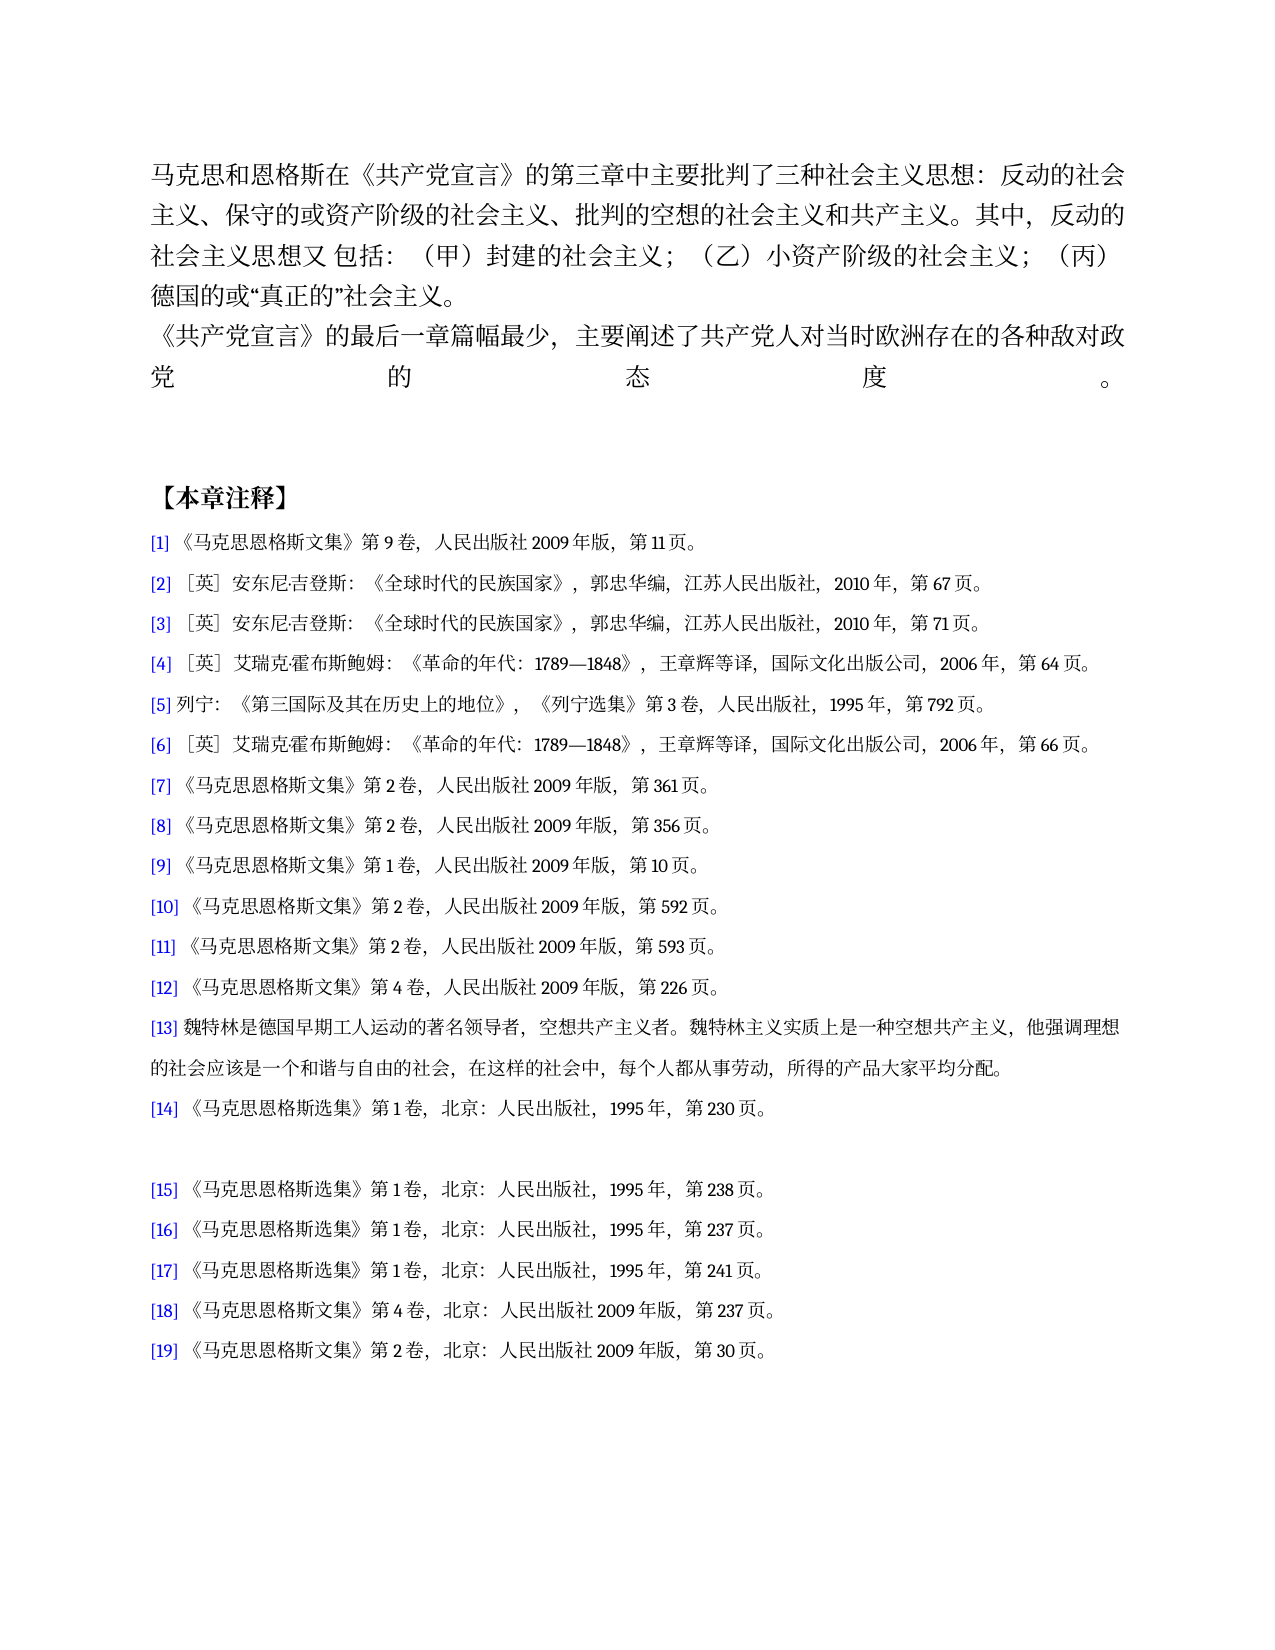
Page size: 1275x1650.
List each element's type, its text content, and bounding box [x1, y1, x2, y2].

text [1] 《马克思恩格斯文集》第9卷，人民出版社2009年版，第11页。 [150, 514, 1125, 554]
text [9] 《马克思恩格斯文集》第1卷，人民出版社2009年版，第10页。 [150, 837, 1125, 877]
text [19] 《马克思恩格斯文集》第2卷，北京：人民出版社2009年版，第30页。 [150, 1322, 1125, 1362]
text [15] 《马克思恩格斯选集》第1卷，北京：人民出版社，1995年，第238页。 [150, 1160, 1125, 1201]
text [10] 《马克思恩格斯文集》第2卷，人民出版社2009年版，第592页。 [150, 877, 1125, 918]
text [7] 《马克思恩格斯文集》第2卷，人民出版社2009年版，第361页。 [150, 756, 1125, 797]
text [8] 《马克思恩格斯文集》第2卷，人民出版社2009年版，第356页。 [150, 797, 1125, 837]
text 【本章注释】 [150, 473, 1125, 514]
text 马克思和恩格斯在《共产党宣言》的第三章中主要批判了三种社会主义思想：反动的社会主义、保守的或资产阶级的社会主义、批判的空想的社会主义和共产主义。其中，反动的社会主义思想又 包括：（甲）封建的社会主义；（乙）小资产阶级的社会主义；（丙）德国的或“真正的”社会主义。 [150, 150, 1125, 312]
text [14] 《马克思恩格斯选集》第1卷，北京：人民出版社，1995年，第230页。 [150, 1079, 1125, 1120]
text [16] 《马克思恩格斯选集》第1卷，北京：人民出版社，1995年，第237页。 [150, 1201, 1125, 1241]
text [11] 《马克思恩格斯文集》第2卷，人民出版社2009年版，第593页。 [150, 918, 1125, 958]
text [12] 《马克思恩格斯文集》第4卷，人民出版社2009年版，第226页。 [150, 958, 1125, 999]
text [2] ［英］安东尼·吉登斯：《全球时代的民族国家》，郭忠华编，江苏人民出版社，2010年，第67页。 [150, 554, 1125, 594]
text [5] 列宁：《第三国际及其在历史上的地位》，《列宁选集》第3卷，人民出版社，1995年，第792页。 [150, 675, 1125, 716]
text [13] 魏特林是德国早期工人运动的著名领导者，空想共产主义者。魏特林主义实质上是一种空想共产主义，他强调理想的社会应该是一个和谐与自由的社会，在这样的社会中，每个人都从事劳动，所得的产品大家平均分配。 [150, 999, 1125, 1079]
text [18] 《马克思恩格斯文集》第4卷，北京：人民出版社2009年版，第237页。 [150, 1282, 1125, 1322]
text [3] ［英］安东尼·吉登斯：《全球时代的民族国家》，郭忠华编，江苏人民出版社，2010年，第71页。 [150, 594, 1125, 635]
text 《共产党宣言》的最后一章篇幅最少，主要阐述了共产党人对当时欧洲存在的各种敌对政党的态度。 [150, 312, 1125, 473]
text [17] 《马克思恩格斯选集》第1卷，北京：人民出版社，1995年，第241页。 [150, 1241, 1125, 1282]
text [6] ［英］艾瑞克·霍布斯鲍姆：《革命的年代：1789—1848》，王章辉等译，国际文化出版公司，2006年，第66页。 [150, 716, 1125, 756]
text [4] ［英］艾瑞克·霍布斯鲍姆：《革命的年代：1789—1848》，王章辉等译，国际文化出版公司，2006年，第64页。 [150, 635, 1125, 675]
